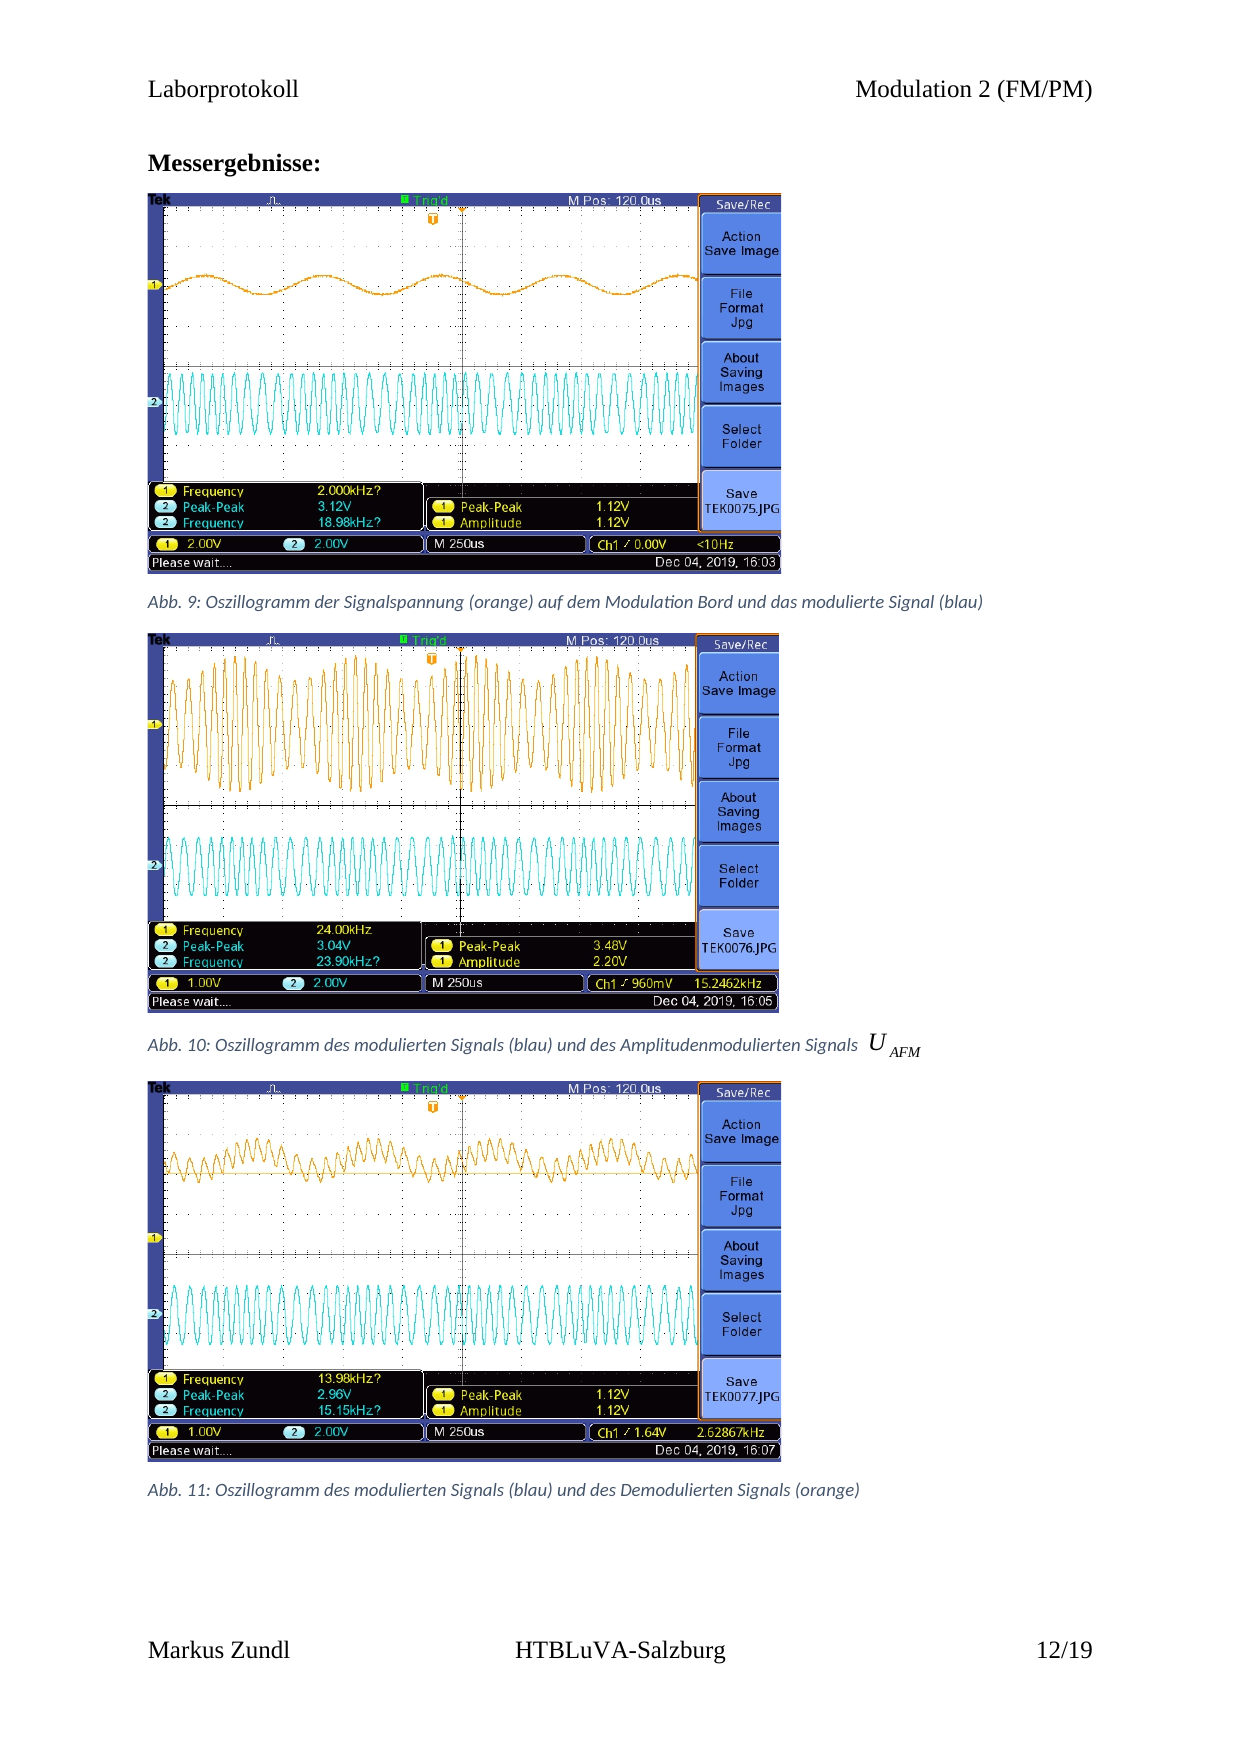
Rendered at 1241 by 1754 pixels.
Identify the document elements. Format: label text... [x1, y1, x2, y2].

text Abb. 9: Oszillogramm der Signalspannung (orange) auf dem Modulation Bord und das modulierte Signal (blau) [148, 590, 1092, 613]
picture [147, 1081, 782, 1462]
picture [147, 633, 779, 1013]
picture [147, 193, 782, 574]
text Abb. 11: Oszillogramm des modulierten Signals (blau) und des Demodulierten Signals (orange) [148, 1478, 1092, 1501]
text Abb. 10: Oszillogramm des modulierten Signals (blau) und des Amplitudenmodulierten Signals [148, 1029, 1092, 1060]
text Messergebnisse: [148, 148, 1092, 176]
